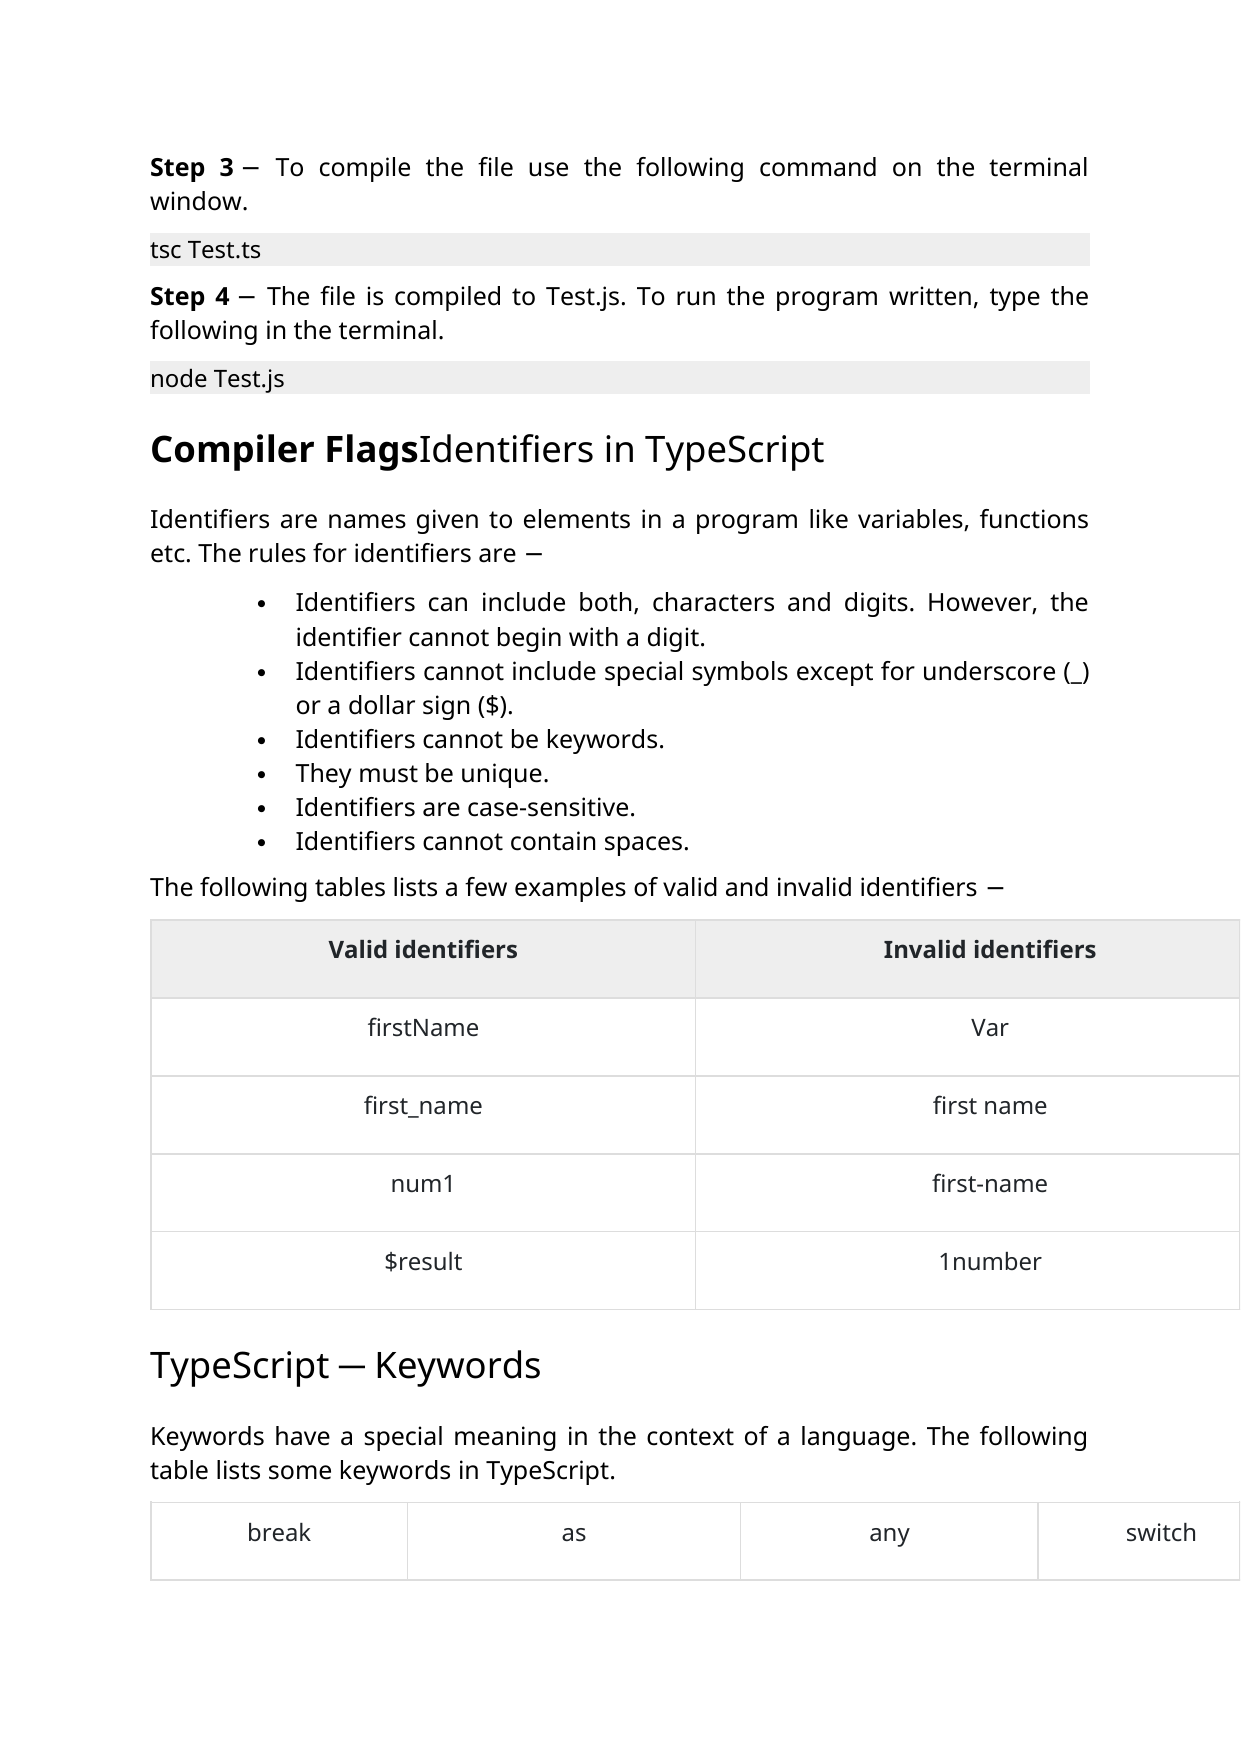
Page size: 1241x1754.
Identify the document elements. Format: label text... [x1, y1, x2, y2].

table_cell first name [696, 1077, 1239, 1153]
text Keywords have a special meaning in the context of a language. The following table lists some keywords in TypeScript. [150, 1418, 1090, 1486]
table_cell firstName [152, 999, 695, 1075]
text The following tables lists a few examples of valid and invalid identifiers − [150, 870, 1090, 904]
table_cell num1 [152, 1155, 695, 1231]
list Identifiers are case-sensitive. [258, 789, 1090, 823]
table_header switch [1039, 1503, 1239, 1579]
table_cell Var [696, 999, 1239, 1075]
list Identifiers cannot include special symbols except for underscore (_) or a dollar sign ($). [258, 653, 1090, 721]
subtitle TypeScript ─ Keywords [150, 1339, 1090, 1389]
list Identifiers cannot be keywords. [258, 721, 1090, 755]
table_cell first-name [696, 1155, 1239, 1231]
list Identifiers cannot contain spaces. [258, 823, 1090, 858]
table_cell first_name [152, 1077, 695, 1153]
table_header any [741, 1503, 1037, 1579]
text tsc Test.ts [150, 233, 1090, 266]
text Identifiers are names given to elements in a program like variables, functions etc. The rules for identifiers are − [150, 502, 1090, 570]
table_header break [152, 1503, 407, 1579]
table_header Invalid identifiers [696, 921, 1239, 997]
text node Test.js [150, 361, 1090, 394]
table_cell 1number [696, 1232, 1239, 1309]
table_header Valid identifiers [152, 921, 695, 997]
list They must be unique. [258, 755, 1090, 789]
table_header as [408, 1503, 740, 1579]
subtitle Compiler FlagsIdentifiers in TypeScript [150, 423, 1090, 473]
text Step 3 − To compile the file use the following command on the terminal window. [150, 150, 1090, 218]
table_cell $result [152, 1232, 695, 1309]
list Identifiers can include both, characters and digits. However, the identifier cannot begin with a digit. [258, 585, 1090, 653]
text Step 4 − The file is compiled to Test.js. To run the program written, type the following in the terminal. [150, 278, 1090, 346]
